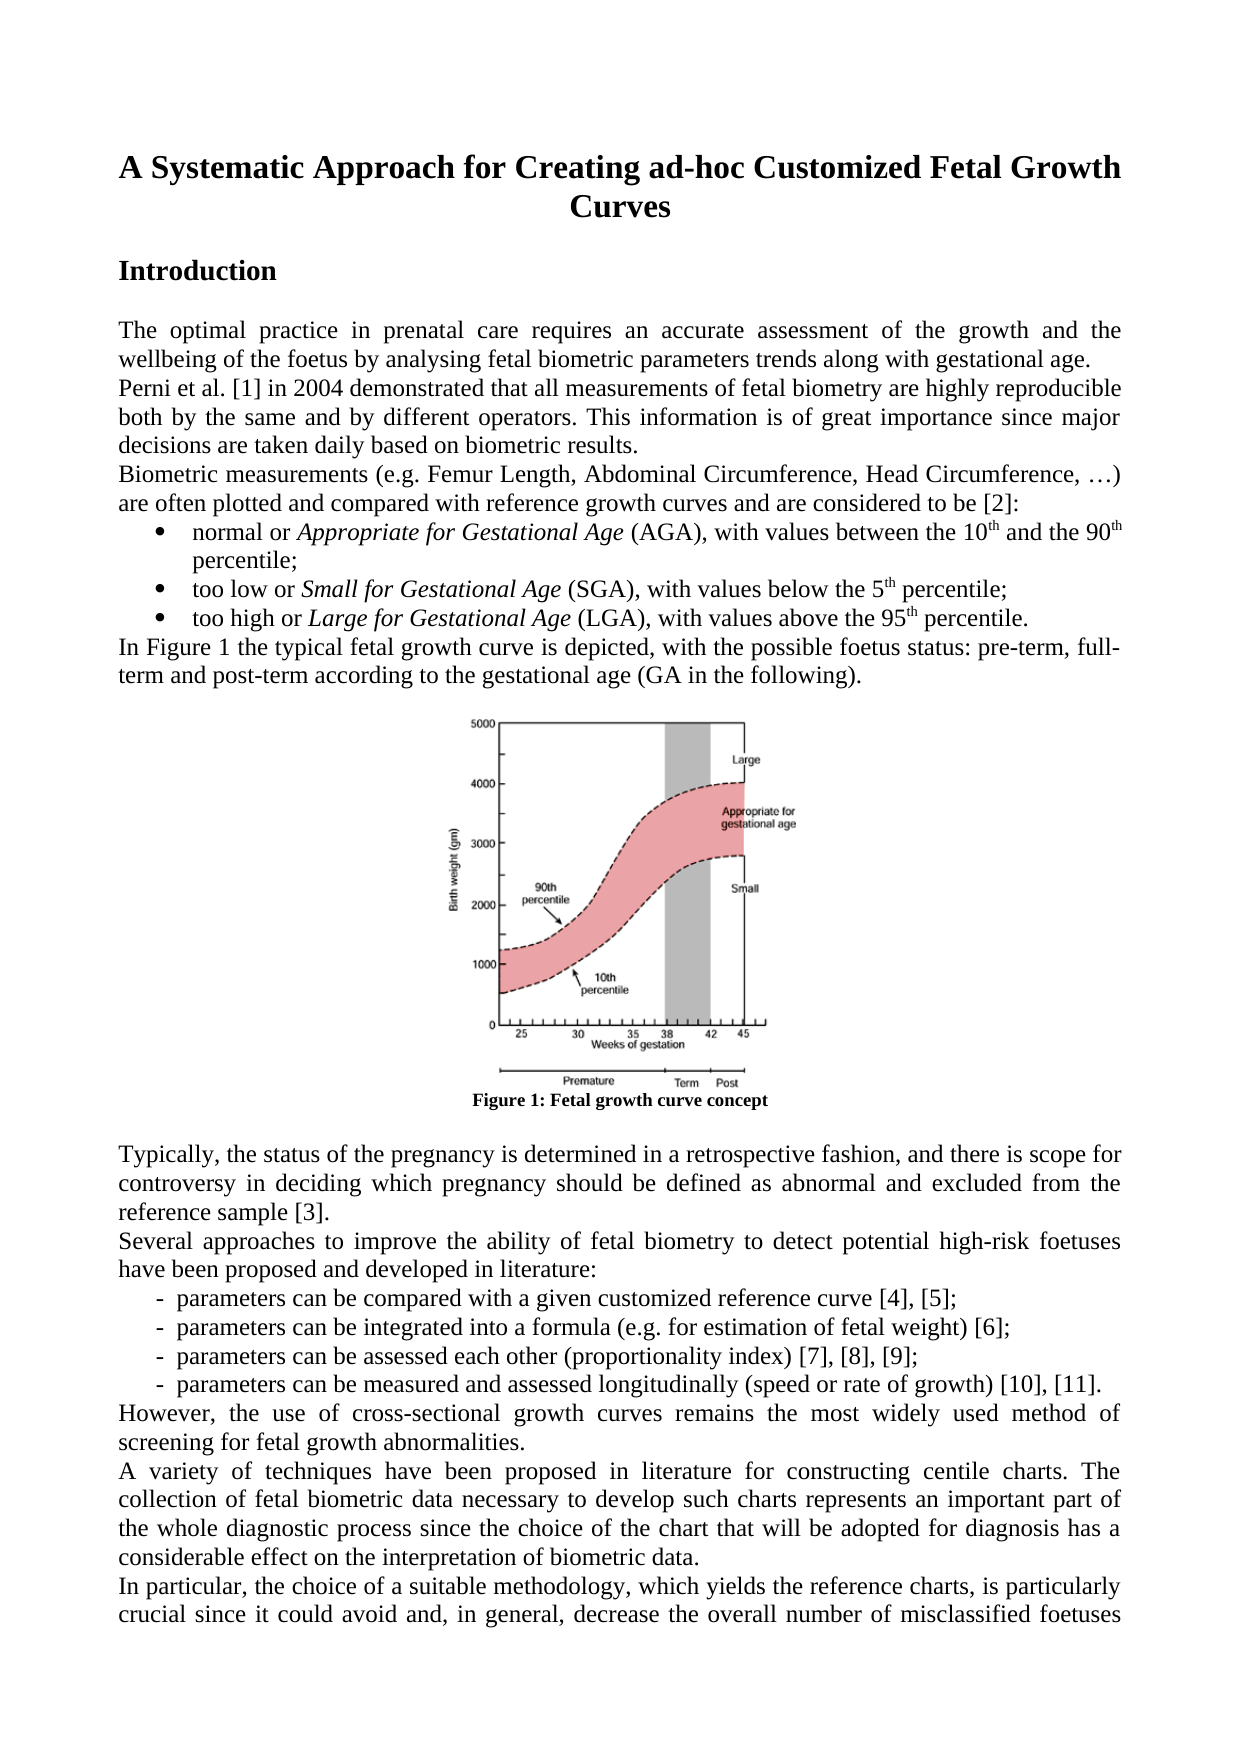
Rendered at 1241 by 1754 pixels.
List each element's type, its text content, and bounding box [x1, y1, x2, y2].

text Several approaches to improve the ability of fetal biometry to detect potential high-risk foetuses have been proposed and developed in literature: [118, 1226, 1122, 1283]
list parameters can be compared with a given customized reference curve [4], [5]; [156, 1283, 1122, 1312]
text However, the use of cross-sectional growth curves remains the most widely used method of screening for fetal growth abnormalities. [118, 1398, 1122, 1456]
text In Figure 1 the typical fetal growth curve is depicted, with the possible foetus status: pre-term, full-term and post-term according to the gestational age (GA in the following). [118, 632, 1122, 689]
text A Systematic Approach for Creating ad-hoc Customized Fetal Growth Curves [118, 148, 1122, 224]
list parameters can be assessed each other (proportionality index) [7], [8], [9]; [156, 1341, 1122, 1369]
picture [444, 717, 796, 1090]
text A variety of techniques have been proposed in literature for constructing centile charts. The collection of fetal biometric data necessary to develop such charts represents an important part of the whole diagnostic process since the choice of the chart that will be adopted for diagnosis has a considerable effect on the interpretation of biometric data. [118, 1456, 1122, 1571]
text The optimal practice in prenatal care requires an accurate assessment of the growth and the wellbeing of the foetus by analysing fetal biometric parameters trends along with gestational age. [118, 315, 1122, 373]
text Perni et al. [1] in 2004 demonstrated that all measurements of fetal biometry are highly reproducible both by the same and by different operators. This information is of great importance since major decisions are taken daily based on biometric results. [118, 373, 1122, 459]
list parameters can be integrated into a formula (e.g. for estimation of fetal weight) [6]; [156, 1312, 1122, 1341]
list too high or Large for Gestational Age (LGA), with values above the 95th percentile. [156, 603, 1122, 632]
text Figure 1: Fetal growth curve concept [118, 1089, 1122, 1111]
list normal or Appropriate for Gestational Age (AGA), with values between the 10th and the 90th percentile; [156, 517, 1122, 574]
list too low or Small for Gestational Age (SGA), with values below the 5th percentile; [156, 574, 1122, 603]
text Introduction [118, 253, 1122, 287]
text Biometric measurements (e.g. Femur Length, Abdominal Circumference, Head Circumference, …) are often plotted and compared with reference growth curves and are considered to be [2]: [118, 459, 1122, 517]
text Typically, the status of the pregnancy is determined in a retrospective fashion, and there is scope for controversy in deciding which pregnancy should be defined as abnormal and excluded from the reference sample [3]. [118, 1139, 1122, 1226]
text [118, 1571, 1122, 1628]
list parameters can be measured and assessed longitudinally (speed or rate of growth) [10], [11]. [156, 1369, 1122, 1398]
